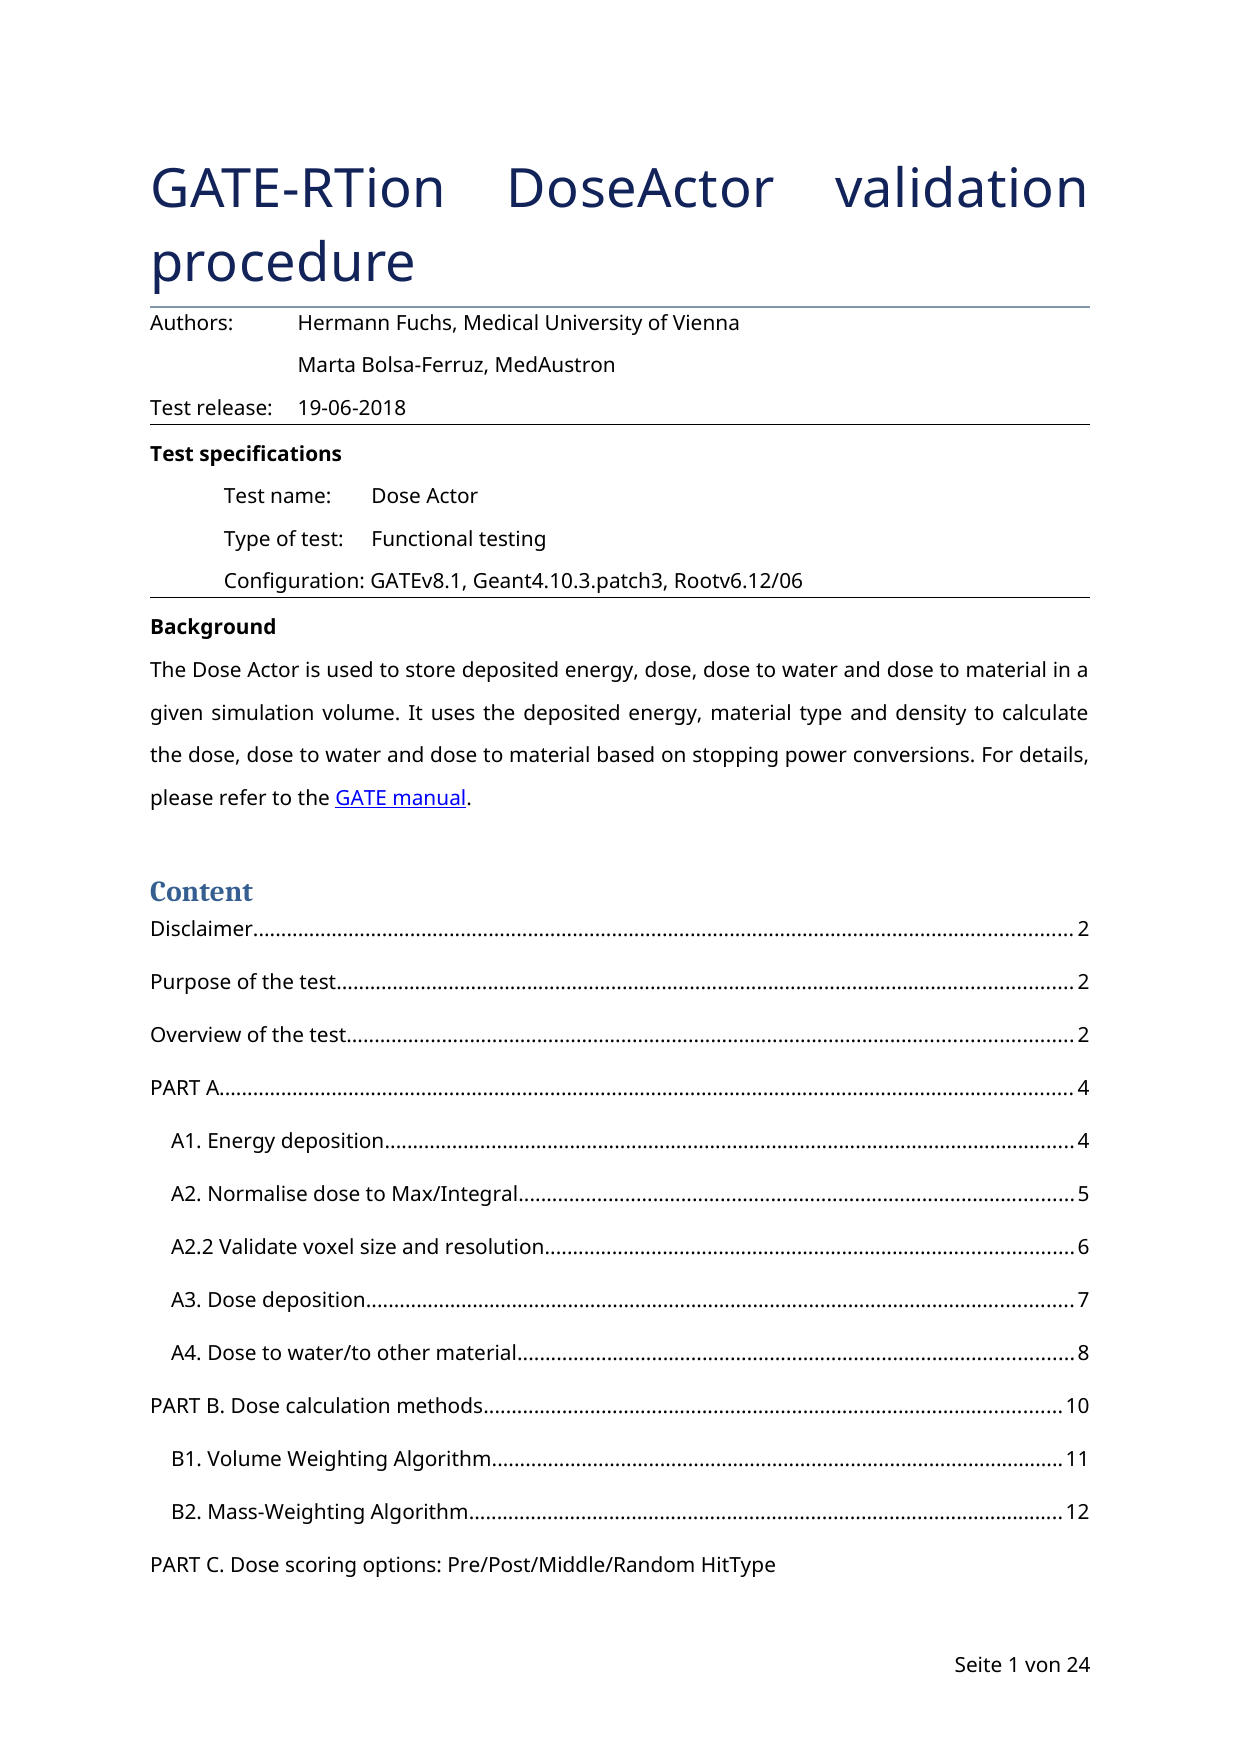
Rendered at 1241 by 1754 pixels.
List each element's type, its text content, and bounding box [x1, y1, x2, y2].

text Test specifications [150, 439, 1090, 467]
text Marta Bolsa-Ferruz, MedAustron Test release: 19-06-2018 [150, 351, 1090, 424]
text Type of test: Functional testing [150, 524, 1090, 552]
text Background [150, 612, 1090, 641]
text The Dose Actor is used to store deposited energy, dose, dose to water and dose to material in a given simulation volume. It uses the deposited energy, material type and density to calculate the dose, dose to water and dose to material based on stopping power conversions. For details, please refer to the GATE manual. [150, 655, 1090, 811]
text Authors: Hermann Fuchs, Medical University of Vienna [150, 308, 1090, 336]
title GATE-RTion DoseActor validation procedure [150, 150, 1090, 306]
text Configuration: GATEv8.1, Geant4.10.3.patch3, Rootv6.12/06 [150, 567, 1090, 597]
text Test name: Dose Actor [150, 481, 1090, 510]
